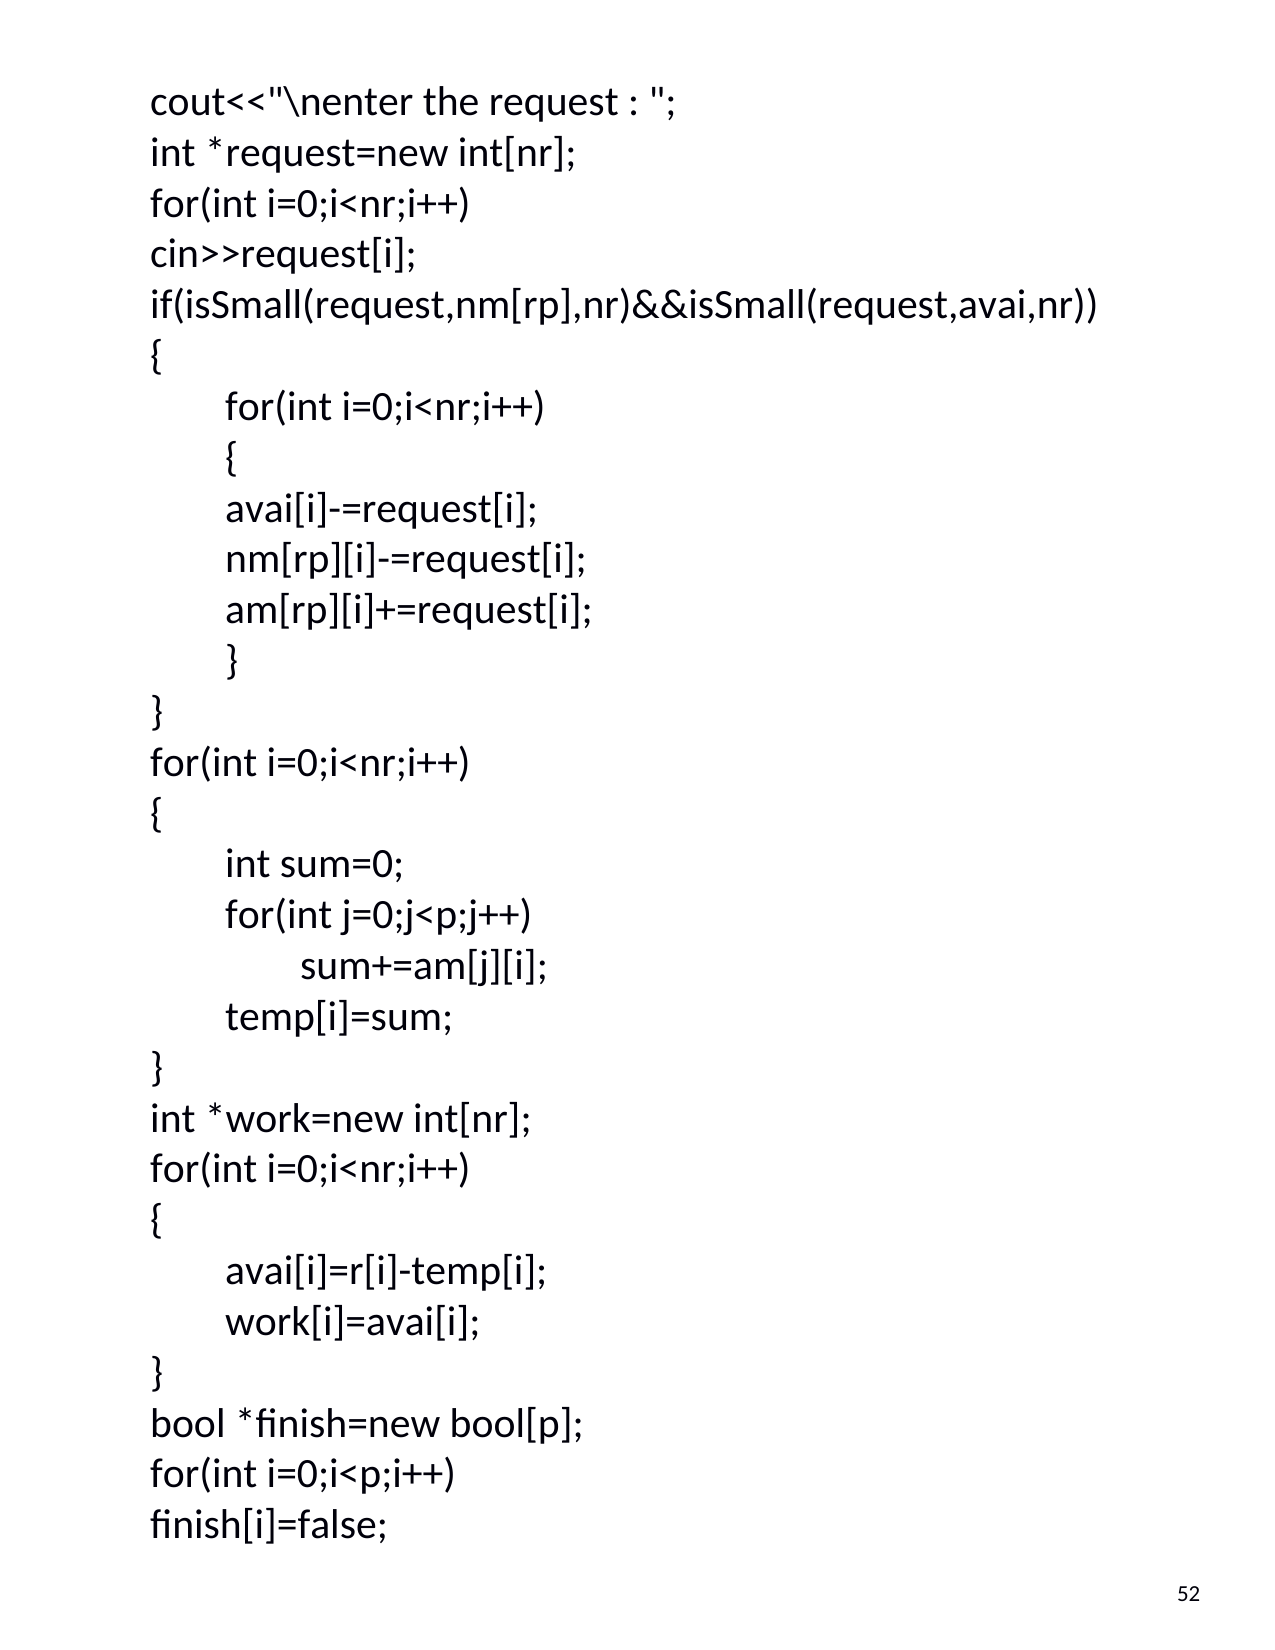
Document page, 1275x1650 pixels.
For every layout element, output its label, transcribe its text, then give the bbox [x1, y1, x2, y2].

text avai[i]-=request[i]; [75, 482, 1200, 532]
text } [75, 634, 1200, 685]
text for(int i=0;i<nr;i++) [75, 736, 1200, 787]
text for(int i=0;i<nr;i++) [75, 177, 1200, 227]
text for(int i=0;i<p;i++) [75, 1447, 1200, 1498]
text } [75, 685, 1200, 736]
text bool *finish=new bool[p]; [75, 1397, 1200, 1447]
text { [75, 1193, 1200, 1244]
text temp[i]=sum; [75, 990, 1200, 1041]
text for(int i=0;i<nr;i++) [75, 380, 1200, 431]
text work[i]=avai[i]; [75, 1295, 1200, 1346]
text { [75, 787, 1200, 837]
text int *request=new int[nr]; [75, 126, 1200, 177]
text int sum=0; [75, 837, 1200, 888]
text cin>>request[i]; [75, 227, 1200, 278]
text avai[i]=r[i]-temp[i]; [75, 1244, 1200, 1295]
text sum+=am[j][i]; [75, 939, 1200, 990]
text for(int i=0;i<nr;i++) [75, 1142, 1200, 1193]
text { [75, 329, 1200, 380]
text } [75, 1041, 1200, 1092]
text cout<<"\nenter the request : "; [75, 75, 1200, 126]
text am[rp][i]+=request[i]; [75, 583, 1200, 634]
text nm[rp][i]-=request[i]; [75, 532, 1200, 583]
text { [75, 431, 1200, 482]
text int *work=new int[nr]; [75, 1092, 1200, 1142]
text for(int j=0;j<p;j++) [75, 888, 1200, 939]
text } [75, 1346, 1200, 1397]
text finish[i]=false; [75, 1498, 1200, 1549]
text if(isSmall(request,nm[rp],nr)&&isSmall(request,avai,nr)) [75, 278, 1200, 329]
